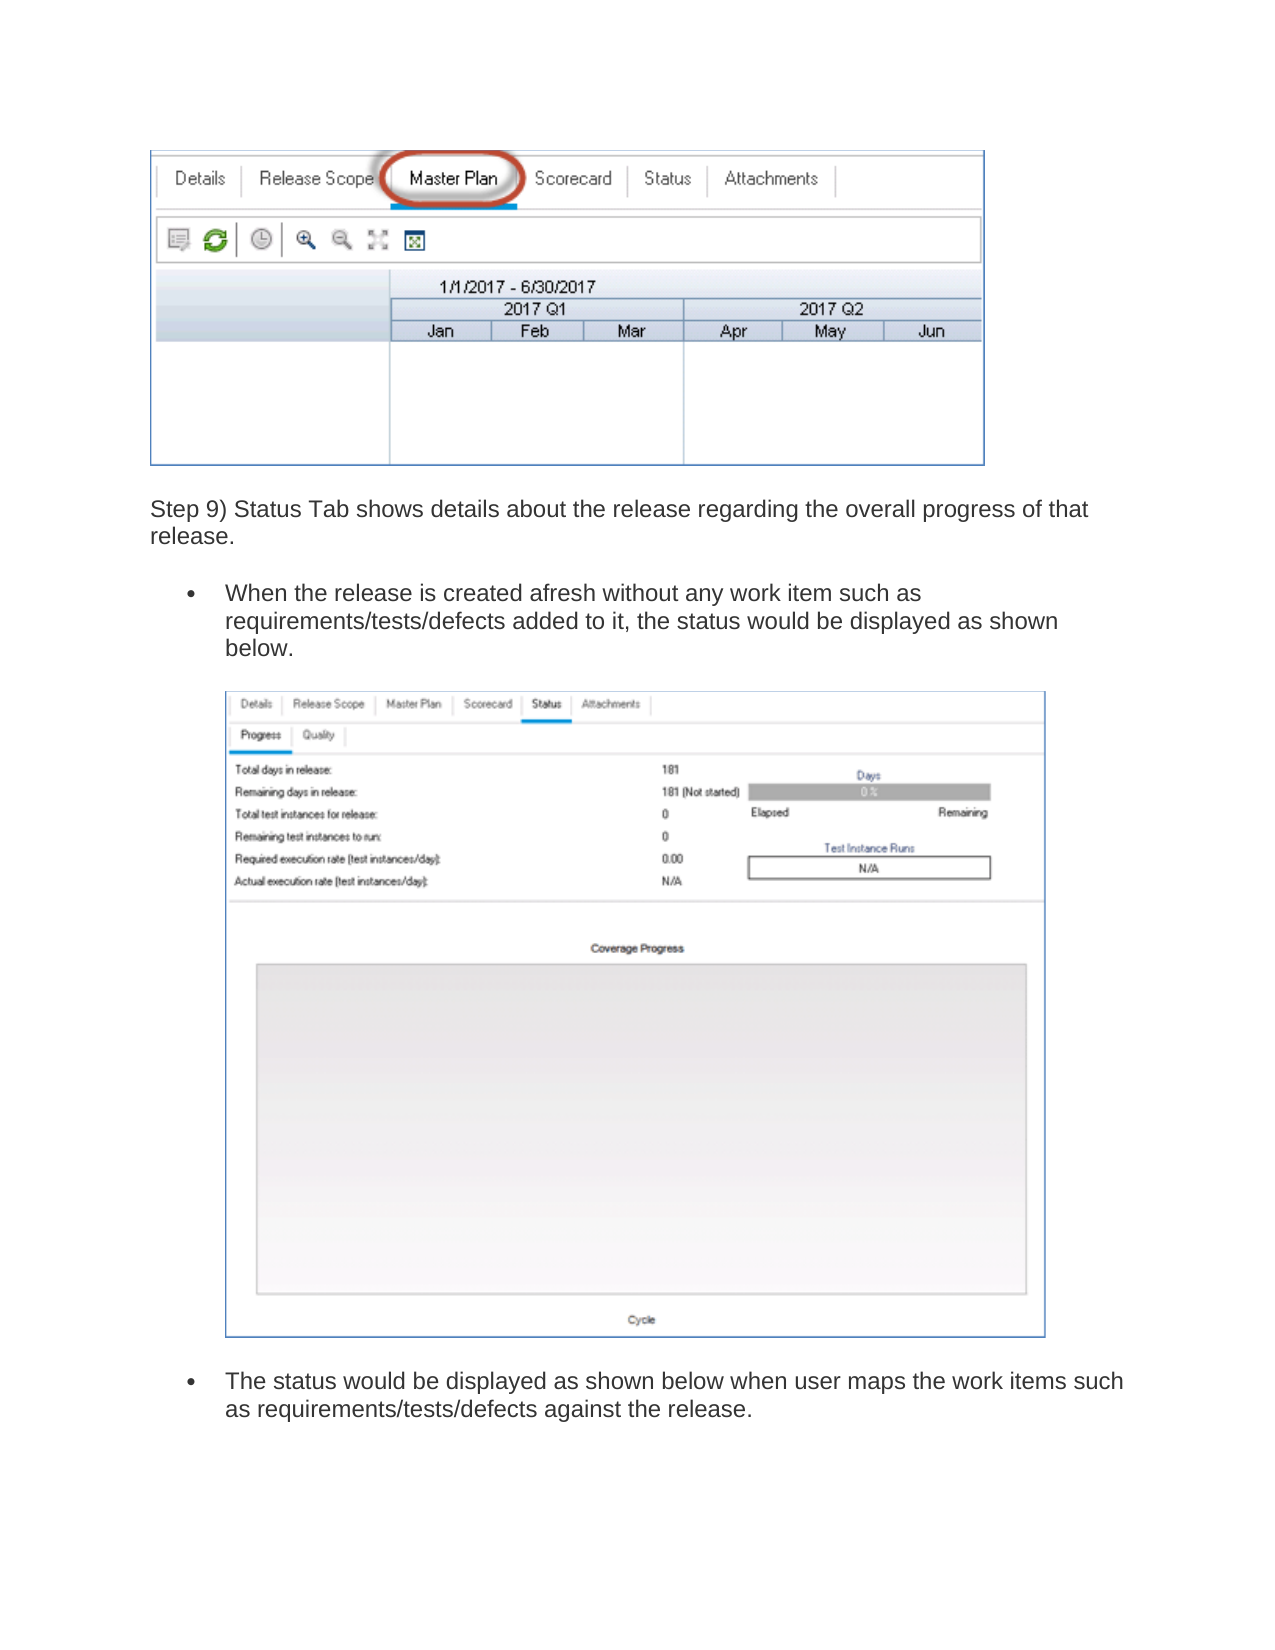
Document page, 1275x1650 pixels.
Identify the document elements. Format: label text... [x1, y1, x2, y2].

list The status would be displayed as shown below when user maps the work items such as requirements/tests/defects against the release. [187, 1367, 1125, 1422]
text Step 9) Status Tab shows details about the release regarding the overall progress of that release. [150, 495, 1125, 550]
picture [150, 150, 985, 466]
picture [225, 691, 1046, 1338]
list When the release is created afresh without any work item such as requirements/tests/defects added to it, the status would be displayed as shown below. [187, 579, 1125, 662]
